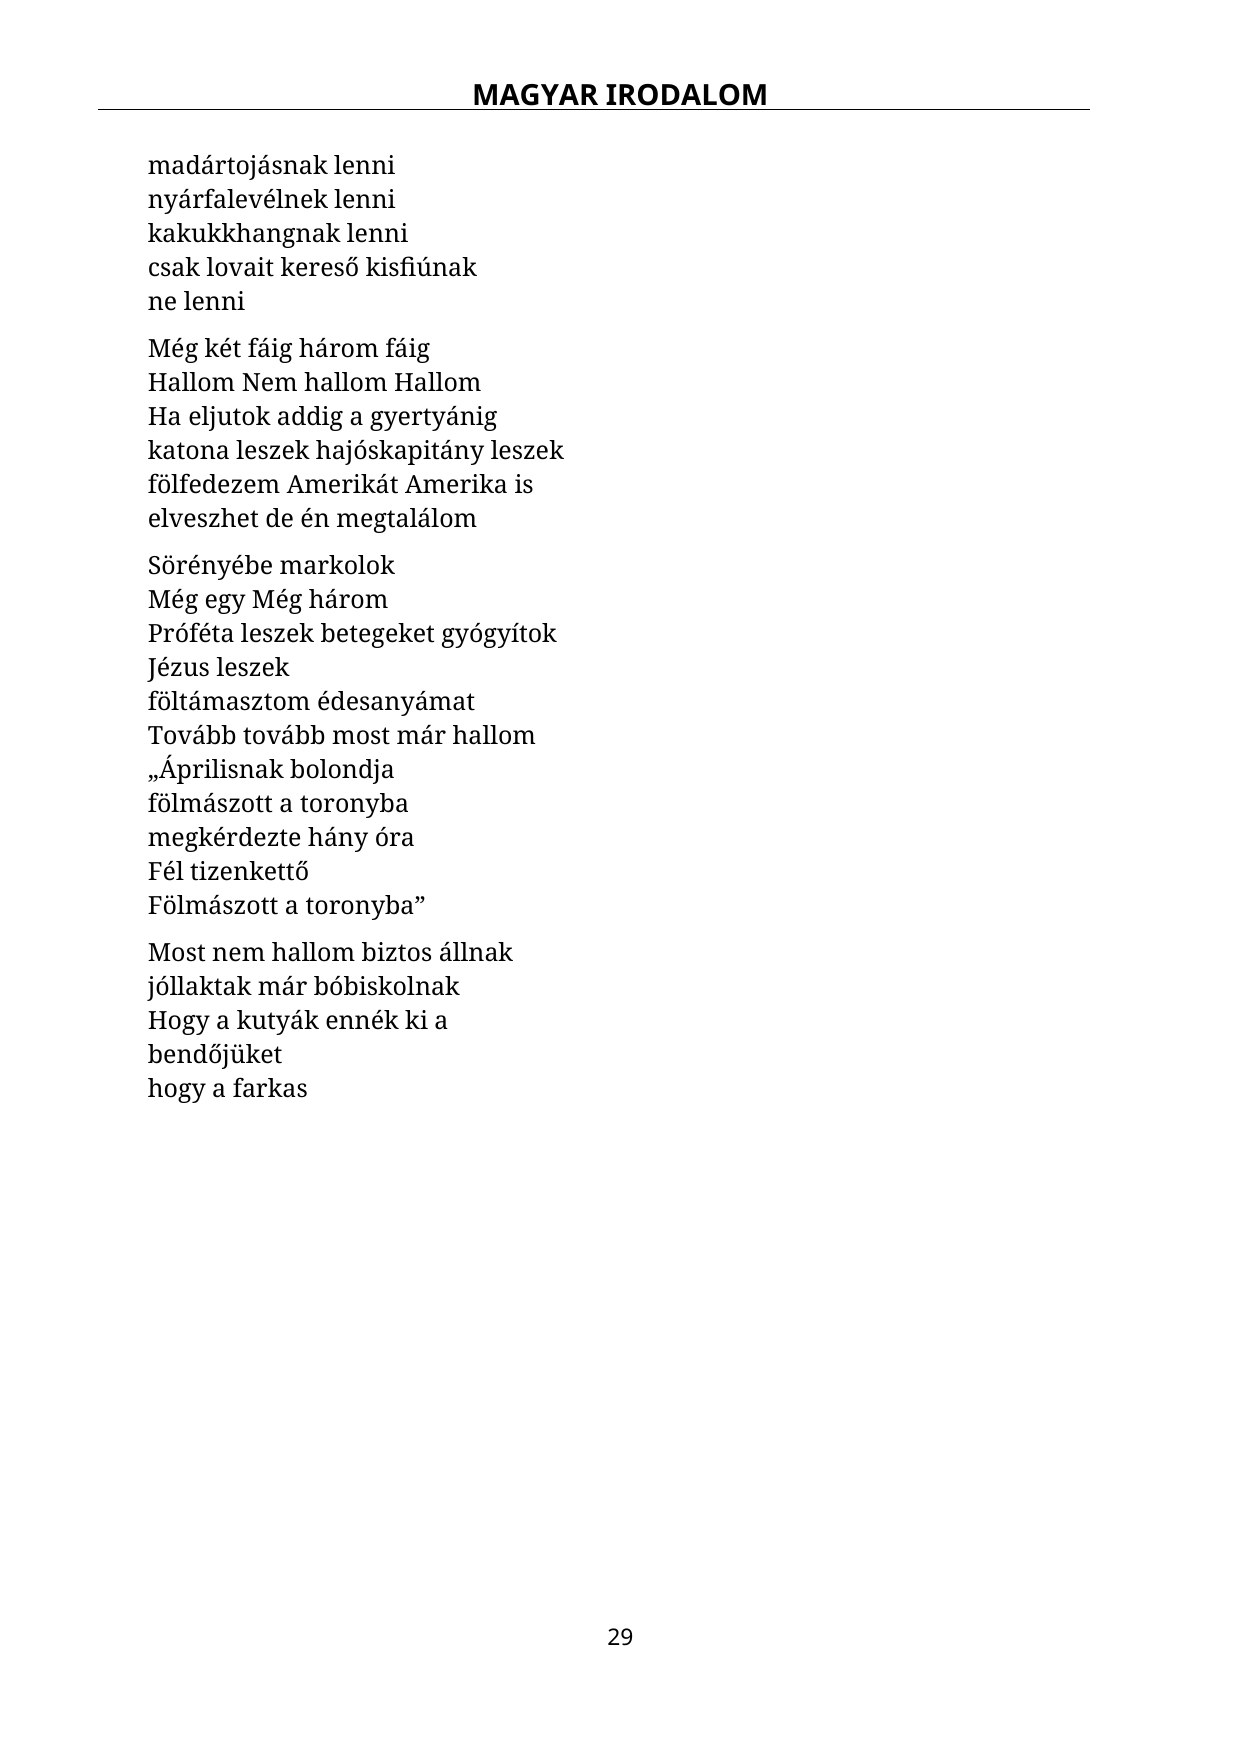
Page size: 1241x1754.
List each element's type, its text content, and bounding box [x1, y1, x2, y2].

text Most nem hallom biztos állnak jóllaktak már bóbiskolnak Hogy a kutyák ennék ki a bendőjüket hogy a farkas [148, 934, 583, 1105]
text Sörényébe markolok Még egy Még három Próféta leszek betegeket gyógyítok Jézus leszek föltámasztom édesanyámat Tovább tovább most már hallom „Áprilisnak bolondja fölmászott a toronyba megkérdezte hány óra Fél tizenkettő Fölmászott a toronyba” [148, 547, 583, 922]
text Még két fáig három fáig Hallom Nem hallom Hallom Ha eljutok addig a gyertyánig katona leszek hajóskapitány leszek fölfedezem Amerikát Amerika is elveszhet de én megtalálom [148, 330, 583, 535]
